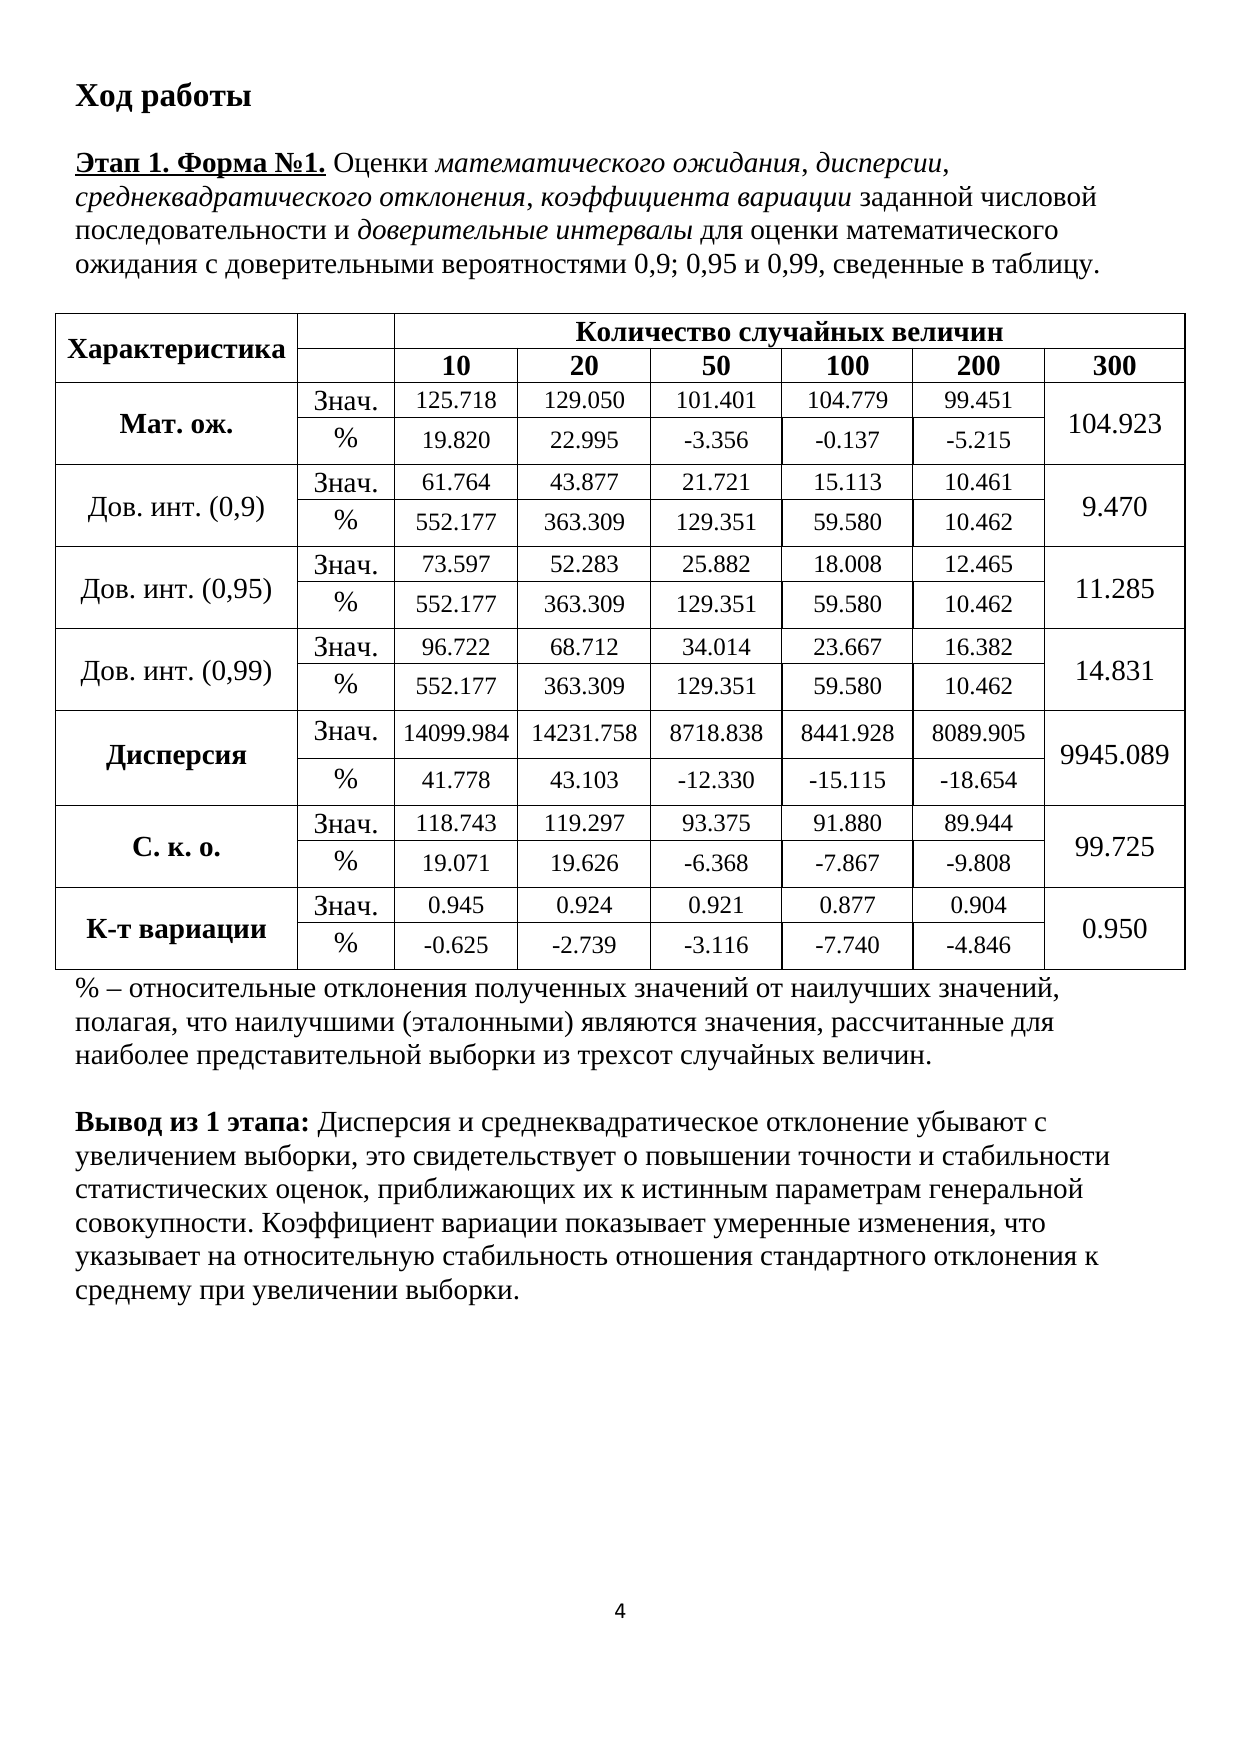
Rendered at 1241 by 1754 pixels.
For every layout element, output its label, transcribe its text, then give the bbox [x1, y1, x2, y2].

table_cell 91.880 [782, 806, 912, 839]
table_cell 0.945 [395, 888, 517, 922]
table_cell 59.580 [783, 500, 912, 546]
table_cell 16.382 [913, 629, 1044, 663]
table_cell 19.820 [395, 418, 517, 464]
table_cell -2.739 [518, 923, 650, 969]
table_cell 129.351 [651, 582, 781, 628]
table_cell К-т вариации [56, 888, 297, 969]
table_cell 10.462 [914, 664, 1044, 710]
table_cell Знач. [298, 383, 394, 417]
table_cell 552.177 [395, 500, 517, 546]
table_cell 8718.838 [651, 711, 781, 757]
table_header Характеристика [56, 314, 297, 382]
table_cell 59.580 [783, 582, 912, 628]
table_cell Знач. [298, 465, 394, 499]
table_cell 363.309 [518, 664, 650, 710]
table_cell 14231.758 [518, 711, 650, 757]
table_cell Знач. [298, 711, 394, 757]
table_cell Мат. ож. [56, 383, 297, 464]
table_cell 104.779 [782, 383, 912, 417]
table_cell 43.103 [518, 759, 650, 805]
table_cell % [298, 923, 394, 969]
table_cell 23.667 [782, 629, 912, 663]
table_cell 129.351 [651, 500, 781, 546]
table_cell 119.297 [518, 806, 650, 839]
table_cell -0.625 [395, 923, 517, 969]
table_cell 300 [1045, 349, 1184, 382]
table_cell 15.113 [782, 465, 912, 499]
table_cell -7.867 [783, 841, 912, 887]
subtitle Ход работы [75, 75, 1165, 113]
table_cell Дов. инт. (0,99) [56, 629, 297, 710]
table_cell Знач. [298, 629, 394, 663]
table_cell 10.462 [914, 500, 1044, 546]
table_cell Дов. инт. (0,95) [56, 547, 297, 628]
table_cell 10.461 [913, 465, 1044, 499]
table_cell Дисперсия [56, 711, 297, 805]
table_cell 8441.928 [783, 711, 912, 757]
table_cell 25.882 [651, 547, 781, 581]
table_cell 0.924 [518, 888, 650, 922]
table_cell 41.778 [395, 759, 517, 805]
text Вывод из 1 этапа: Дисперсия и среднеквадратическое отклонение убывают с увеличением выборки, это свидетельствует о повышении точности и стабильности статистических оценок, приближающих их к истинным параметрам генеральной совокупности. Коэффициент вариации показывает умеренные изменения, что указывает на относительную стабильность отношения стандартного отклонения к среднему при увеличении выборки. [75, 1104, 1165, 1306]
table_cell % [298, 841, 394, 887]
table_cell -3.116 [651, 923, 781, 969]
table_cell 73.597 [395, 547, 517, 581]
table_cell 21.721 [651, 465, 781, 499]
table_cell % [298, 582, 394, 628]
table_cell 363.309 [518, 582, 650, 628]
table_header Количество случайных величин [395, 314, 1184, 347]
table_cell % [298, 500, 394, 546]
table_cell 363.309 [518, 500, 650, 546]
table_cell Знач. [298, 547, 394, 581]
table_cell [298, 349, 394, 382]
table_cell -15.115 [783, 759, 912, 805]
table_cell 10 [395, 349, 517, 382]
table_cell 0.877 [782, 888, 912, 922]
table_cell 9945.089 [1045, 711, 1184, 805]
table_header [298, 314, 394, 347]
table_cell 101.401 [651, 383, 781, 417]
table_cell 22.995 [518, 418, 650, 464]
table_cell 59.580 [783, 664, 912, 710]
table_cell 18.008 [782, 547, 912, 581]
table_cell 125.718 [395, 383, 517, 417]
table_cell -6.368 [651, 841, 781, 887]
table_cell 0.950 [1045, 888, 1184, 969]
table_cell % [298, 759, 394, 805]
table_cell 552.177 [395, 664, 517, 710]
table_cell 9.470 [1045, 465, 1184, 546]
table_cell -18.654 [914, 759, 1044, 805]
table_cell 99.451 [913, 383, 1044, 417]
table_cell 8089.905 [914, 711, 1044, 757]
table_cell Дов. инт. (0,9) [56, 465, 297, 546]
table_cell 52.283 [518, 547, 650, 581]
table_cell -7.740 [783, 923, 912, 969]
table_cell 43.877 [518, 465, 650, 499]
table_cell 68.712 [518, 629, 650, 663]
table_cell 20 [518, 349, 650, 382]
text Этап 1. Форма №1. Оценки математического ожидания, дисперсии, среднеквадратического отклонения, коэффициента вариации заданной числовой последовательности и доверительные интервалы для оценки математического ожидания с доверительными вероятностями 0,9; 0,95 и 0,99, сведенные в таблицу. [75, 145, 1165, 279]
table_cell 19.626 [518, 841, 650, 887]
table_cell Знач. [298, 888, 394, 922]
table_cell 11.285 [1045, 547, 1184, 628]
table_cell 12.465 [913, 547, 1044, 581]
table_cell 19.071 [395, 841, 517, 887]
table_cell 61.764 [395, 465, 517, 499]
table_cell 93.375 [651, 806, 781, 839]
table_cell 50 [651, 349, 781, 382]
table_cell С. к. о. [56, 806, 297, 887]
text % – относительные отклонения полученных значений от наилучших значений, полагая, что наилучшими (эталонными) являются значения, рассчитанные для наиболее представительной выборки из трехсот случайных величин. [75, 970, 1165, 1071]
table_cell -5.215 [914, 418, 1044, 464]
table_cell 34.014 [651, 629, 781, 663]
table_cell 104.923 [1045, 383, 1184, 464]
table_cell Знач. [298, 806, 394, 839]
table_cell -12.330 [651, 759, 781, 805]
table_cell 200 [913, 349, 1044, 382]
table_cell 14.831 [1045, 629, 1184, 710]
table_cell 0.921 [651, 888, 781, 922]
table_cell 100 [782, 349, 912, 382]
table_cell % [298, 418, 394, 464]
table_cell 118.743 [395, 806, 517, 839]
table_cell -0.137 [783, 418, 912, 464]
table_cell -9.808 [914, 841, 1044, 887]
table_cell -4.846 [914, 923, 1044, 969]
table_cell 552.177 [395, 582, 517, 628]
table_cell 129.050 [518, 383, 650, 417]
table_cell 14099.984 [395, 711, 517, 757]
table_cell 0.904 [913, 888, 1044, 922]
table_cell 129.351 [651, 664, 781, 710]
table_cell 10.462 [914, 582, 1044, 628]
table_cell -3.356 [651, 418, 781, 464]
table_cell 89.944 [913, 806, 1044, 839]
table_cell 99.725 [1045, 806, 1184, 887]
table_cell % [298, 664, 394, 710]
table_cell 96.722 [395, 629, 517, 663]
